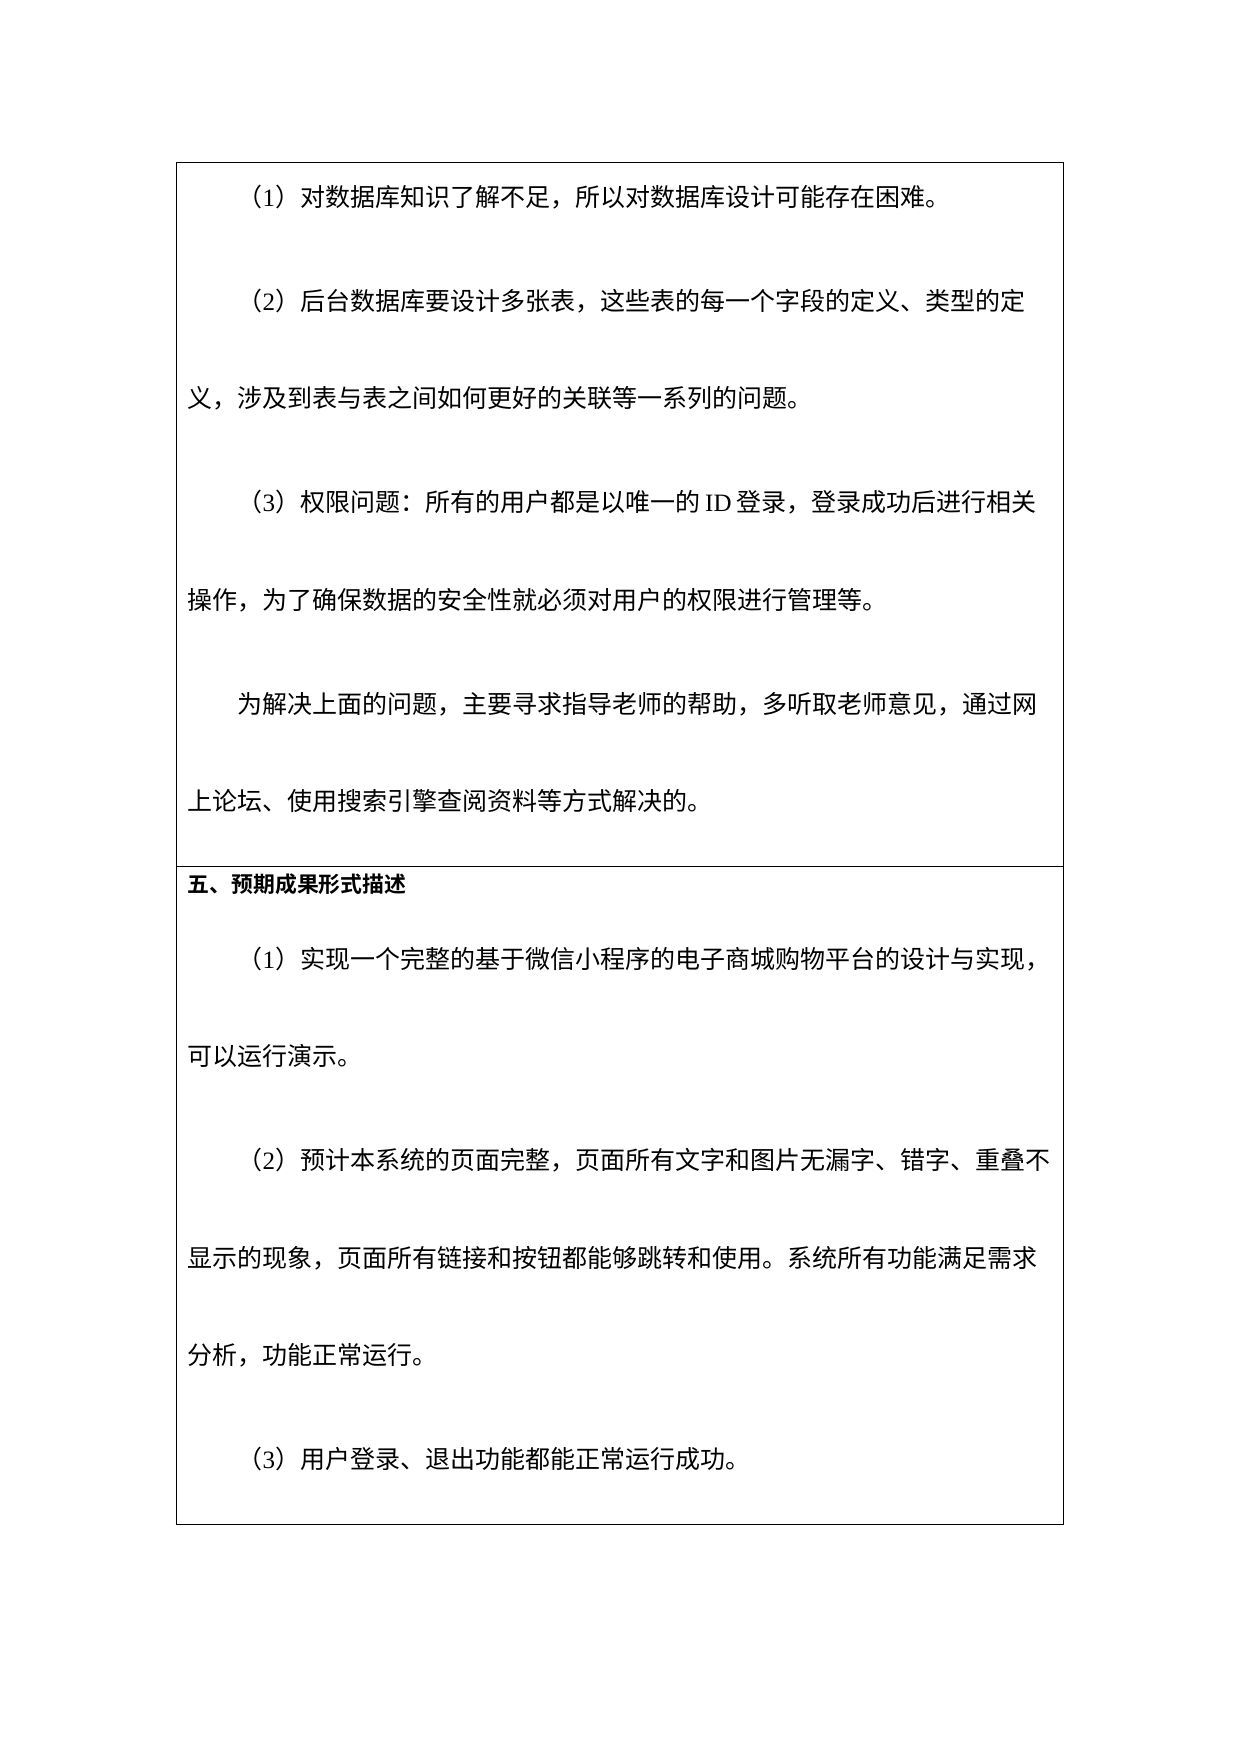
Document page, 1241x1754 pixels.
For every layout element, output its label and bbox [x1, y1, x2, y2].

table_cell [177, 867, 1063, 1523]
table_cell [177, 163, 1063, 866]
